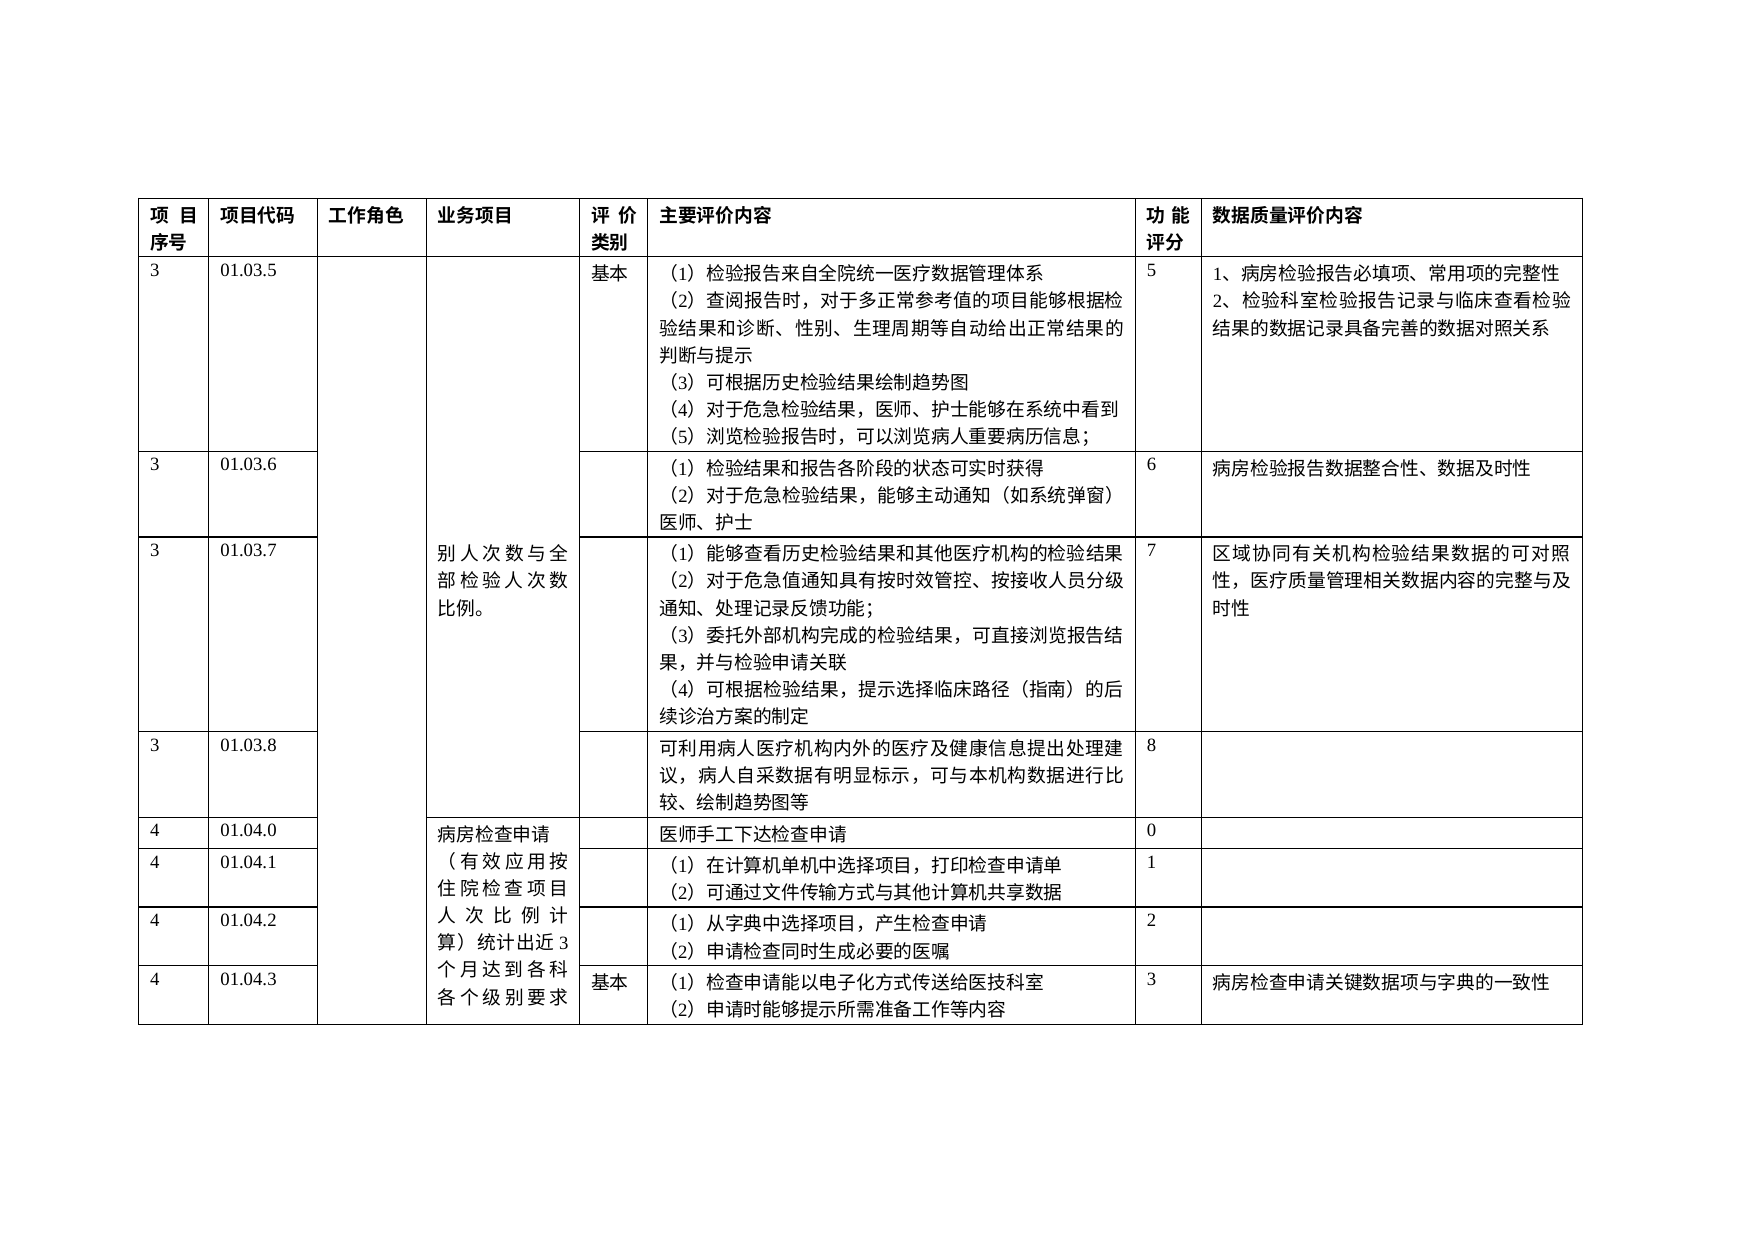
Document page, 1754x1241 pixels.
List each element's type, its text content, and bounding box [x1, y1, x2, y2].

table_cell 医师手工下达检查申请 [648, 818, 1135, 848]
table_header 功能评分 [1136, 199, 1201, 256]
table_cell 01.03.8 [209, 732, 317, 817]
table_cell （1）从字典中选择项目，产生检查申请 （2）申请检查同时生成必要的医嘱 [648, 908, 1135, 965]
table_cell [580, 732, 647, 817]
table_cell 4 [139, 849, 208, 906]
table_cell 3 [139, 732, 208, 817]
table_cell [1202, 732, 1582, 817]
table_cell 0 [1136, 818, 1201, 848]
table_cell 2 [1136, 908, 1201, 965]
table_header 工作角色 [318, 199, 426, 256]
table_cell 区域协同有关机构检验结果数据的可对照性，医疗质量管理相关数据内容的完整与及时性 [1202, 538, 1582, 731]
table_cell 可利用病人医疗机构内外的医疗及健康信息提出处理建议，病人自采数据有明显标示，可与本机构数据进行比较、绘制趋势图等 [648, 732, 1135, 817]
table_cell （1）检验结果和报告各阶段的状态可实时获得 （2）对于危急检验结果，能够主动通知（如系统弹窗）医师、护士 [648, 452, 1135, 536]
table_header 项目序号 [139, 199, 208, 256]
table_cell 病房检验报告数据整合性、数据及时性 [1202, 452, 1582, 536]
table_cell 01.03.7 [209, 538, 317, 731]
table_cell （1）检查申请能以电子化方式传送给医技科室 （2）申请时能够提示所需准备工作等内容 [648, 966, 1135, 1023]
table_cell （1）检验报告来自全院统一医疗数据管理体系 （2）查阅报告时，对于多正常参考值的项目能够根据检验结果和诊断、性别、生理周期等自动给出正常结果的判断与提示 （3）可根据历史检验结果绘制趋势图 （4）对于危急检验结果，医师、护士能够在系统中看到 （5）浏览检验报告时，可以浏览病人重要病历信息； [648, 257, 1135, 451]
table_cell 4 [139, 908, 208, 965]
table_cell [580, 908, 647, 965]
table_cell 01.04.3 [209, 966, 317, 1023]
table_cell 1 [1136, 849, 1201, 906]
table_cell 3 [139, 538, 208, 731]
table_header 评价类别 [580, 199, 647, 256]
table_cell [580, 452, 647, 536]
table_cell 基本 [580, 257, 647, 451]
table_cell 3 [1136, 966, 1201, 1023]
table_cell 基本 [580, 966, 647, 1023]
table_header 主要评价内容 [648, 199, 1135, 256]
table_cell 1、病房检验报告必填项、常用项的完整性 2、检验科室检验报告记录与临床查看检验结果的数据记录具备完善的数据对照关系 [1202, 257, 1582, 451]
table_cell [580, 818, 647, 848]
table_cell [1202, 849, 1582, 906]
table_cell [580, 538, 647, 731]
table_cell 01.04.2 [209, 908, 317, 965]
table_cell 病房检查申请关键数据项与字典的一致性 [1202, 966, 1582, 1023]
table_cell （1）能够查看历史检验结果和其他医疗机构的检验结果 （2）对于危急值通知具有按时效管控、按接收人员分级通知、处理记录反馈功能； （3）委托外部机构完成的检验结果，可直接浏览报告结果，并与检验申请关联 （4）可根据检验结果，提示选择临床路径（指南）的后续诊治方案的制定 [648, 538, 1135, 731]
table_cell 01.03.5 [209, 257, 317, 451]
table_cell 4 [139, 966, 208, 1023]
table_cell 8 [1136, 732, 1201, 817]
table_cell 3 [139, 452, 208, 536]
table_cell （1）在计算机单机中选择项目，打印检查申请单 （2）可通过文件传输方式与其他计算机共享数据 [648, 849, 1135, 906]
table_cell 病房检查申请 （有效应用按住院检查项目人次比例计算）统计出近3个月达到各科各个级别要求检查项目的人次数。计算各级别人次数与全部检查人次数比例。 [427, 818, 579, 1023]
table_cell 01.03.6 [209, 452, 317, 536]
table_cell 6 [1136, 452, 1201, 536]
table_cell 7 [1136, 538, 1201, 731]
table_header 项目代码 [209, 199, 317, 256]
table_header 数据质量评价内容 [1202, 199, 1582, 256]
table_cell 4 [139, 818, 208, 848]
table_header 业务项目 [427, 199, 579, 256]
table_cell 5 [1136, 257, 1201, 451]
table_cell [580, 849, 647, 906]
table_cell 01.04.1 [209, 849, 317, 906]
table_cell 01.04.0 [209, 818, 317, 848]
table_cell 3 [139, 257, 208, 451]
table_cell [1202, 908, 1582, 965]
table_cell [1202, 818, 1582, 848]
